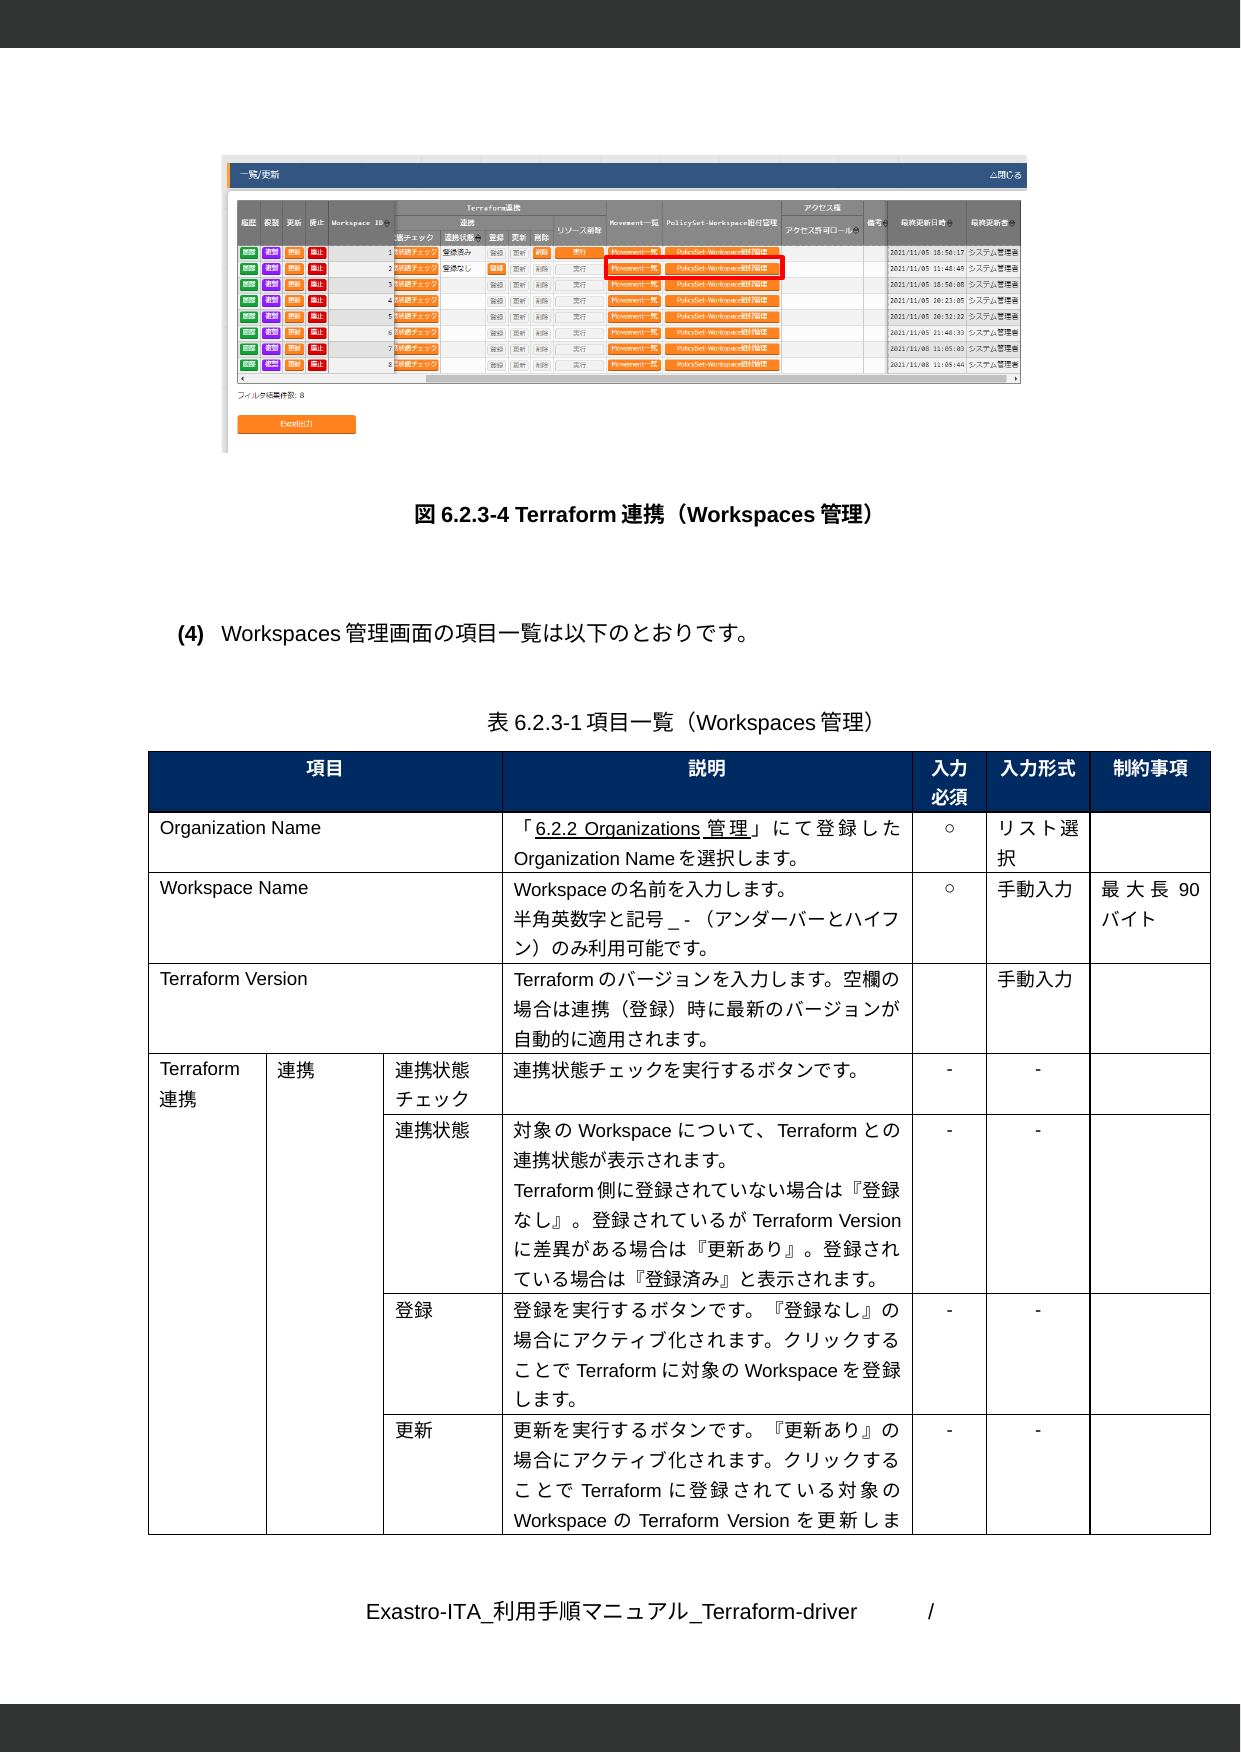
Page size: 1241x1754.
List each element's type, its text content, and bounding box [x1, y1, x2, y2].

table_cell リスト選択 [987, 813, 1089, 872]
list Workspaces管理画面の項目一覧は以下のとおりです。 [177, 602, 1152, 661]
table_cell [1091, 1294, 1210, 1413]
table_cell 最大長90バイト [1091, 873, 1210, 962]
table_cell Terraform Version [149, 964, 502, 1053]
table_cell Workspaceの名前を入力します。 半角英数字と記号 _ - （アンダーバーとハイフン）のみ利用可能です。 [503, 873, 912, 962]
table_header 説明 [503, 752, 912, 811]
table_cell - [987, 1294, 1089, 1413]
table_cell 登録を実行するボタンです。『登録なし』の場合にアクティブ化されます。クリックすることでTerraformに対象のWorkspaceを登録します。 [503, 1294, 912, 1413]
table_cell 連携 [267, 1054, 383, 1534]
picture [0, 0, 1241, 48]
table_cell [1091, 1115, 1210, 1293]
table_cell ○ [913, 873, 986, 962]
table_cell - [987, 1115, 1089, 1293]
table_cell 手動入力 [987, 964, 1089, 1053]
table_header 入力形式 [987, 752, 1089, 811]
table_cell 対象のWorkspaceについて、Terraformとの連携状態が表示されます。 Terraform側に登録されていない場合は『登録なし』。登録されているがTerraform Versionに差異がある場合は『更新あり』。登録されている場合は『登録済み』と表示されます。 [503, 1115, 912, 1293]
table_cell 連携状態 [384, 1115, 502, 1293]
table_cell - [913, 1115, 986, 1293]
table_cell Organization Name [149, 813, 502, 872]
table_cell [1091, 813, 1210, 872]
picture [221, 155, 1027, 453]
table_header 入力 必須 [913, 752, 986, 811]
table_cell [503, 1415, 912, 1534]
table_cell - [913, 1054, 986, 1113]
table_cell 手動入力 [987, 873, 1089, 962]
table_cell [913, 964, 986, 1053]
table_cell - [987, 1415, 1089, 1534]
table_cell Workspace Name [149, 873, 502, 962]
table_header 項目 [149, 752, 502, 811]
table_cell 更新 [384, 1415, 502, 1534]
table_cell - [913, 1415, 986, 1534]
picture [0, 1704, 1241, 1752]
table_cell 連携状態 チェック [384, 1054, 502, 1113]
table_header 制約事項 [1091, 752, 1210, 811]
table_cell - [987, 1054, 1089, 1113]
table_cell [1091, 1415, 1210, 1534]
table_cell ○ [913, 813, 986, 872]
table_cell [1091, 1054, 1210, 1113]
table_cell - [913, 1294, 986, 1413]
table_cell 登録 [384, 1294, 502, 1413]
list 表 6.2.3-1項目一覧（Workspaces管理） [222, 691, 1152, 751]
table_cell 連携状態チェックを実行するボタンです。 [503, 1054, 912, 1113]
table_cell Terraformのバージョンを入力します。空欄の場合は連携（登録）時に最新のバージョンが自動的に適用されます。 [503, 964, 912, 1053]
table_cell Terraform連携 [149, 1054, 266, 1534]
table_cell 「6.2.2 Organizations管理」にて登録したOrganization Nameを選択します。 [503, 813, 912, 872]
table_cell [1091, 964, 1210, 1053]
